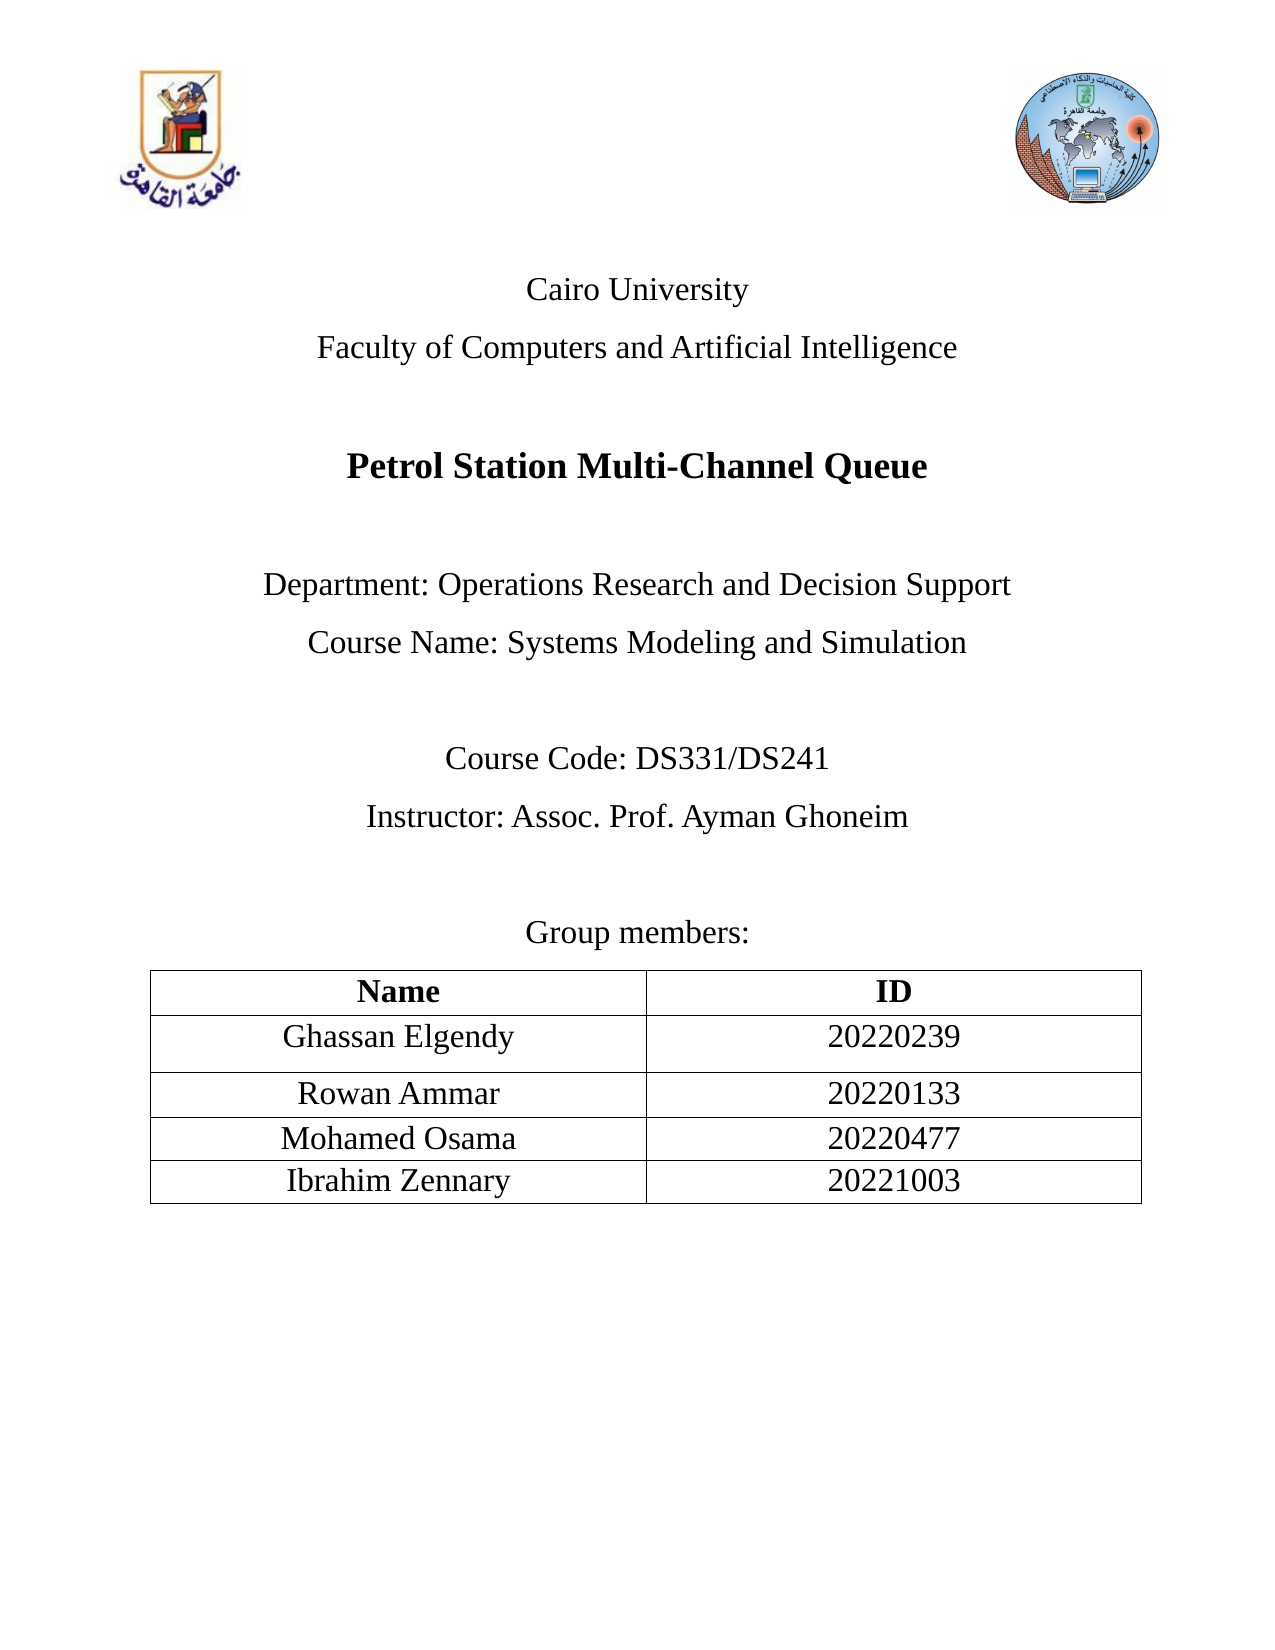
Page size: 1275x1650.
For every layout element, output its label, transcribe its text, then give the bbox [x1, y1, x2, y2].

text Department: Operations Research and Decision Support [149, 564, 1125, 603]
picture [111, 70, 250, 209]
table_cell 20220133 [647, 1073, 1141, 1117]
table_cell Mohamed Osama [151, 1118, 646, 1160]
text Course Code: DS331/DS241 [149, 738, 1125, 777]
table_cell Ghassan Elgendy [151, 1016, 646, 1072]
table_cell 20220239 [647, 1016, 1141, 1072]
table_cell 20221003 [647, 1161, 1141, 1202]
text Instructor: Assoc. Prof. Ayman Ghoneim [149, 796, 1125, 835]
text Cairo University [149, 269, 1125, 307]
table_header ID [647, 971, 1141, 1015]
text Course Name: Systems Modeling and Simulation [149, 622, 1125, 661]
table_cell 20220477 [647, 1118, 1141, 1160]
text Faculty of Computers and Artificial Intelligence [149, 327, 1125, 365]
table_cell Ibrahim Zennary [151, 1161, 646, 1202]
text Group members: [150, 912, 1125, 951]
table_header Name [151, 971, 646, 1015]
picture [1010, 67, 1164, 209]
table_cell Rowan Ammar [151, 1073, 646, 1117]
text Petrol Station Multi-Channel Queue [149, 443, 1125, 486]
